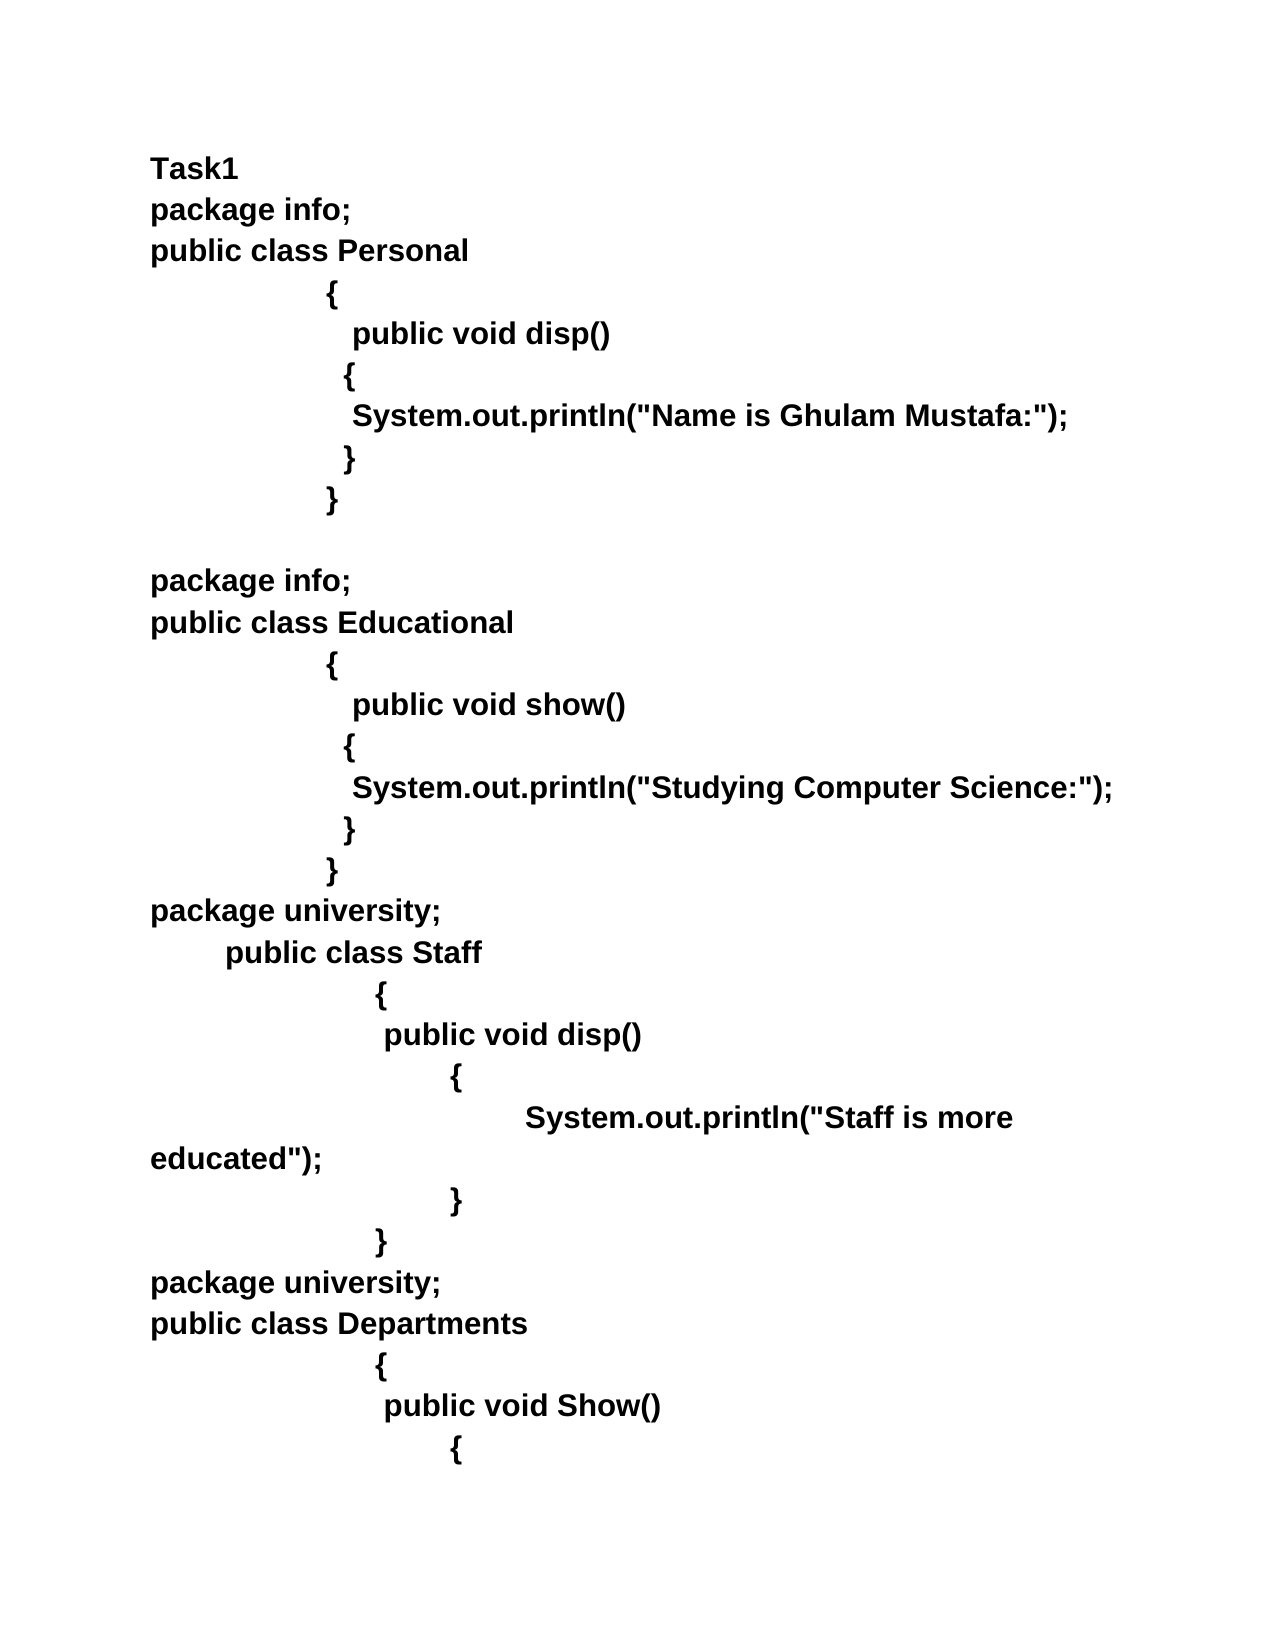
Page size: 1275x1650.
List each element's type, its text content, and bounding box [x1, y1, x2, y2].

text public class Personal [150, 232, 1125, 268]
text public class Educational [150, 604, 1125, 640]
text } [150, 480, 1125, 516]
text package info; [150, 191, 1125, 227]
text { [150, 1346, 1125, 1382]
text Task1 [150, 150, 1125, 186]
text } [150, 1181, 1125, 1217]
text { [150, 975, 1125, 1011]
text System.out.println("Studying Computer Science:"); [150, 769, 1125, 805]
text public void show() [150, 686, 1125, 722]
text System.out.println("Staff is more educated"); [150, 1099, 1125, 1176]
text { [150, 727, 1125, 763]
text package university; [150, 892, 1125, 928]
text public void disp() [150, 1016, 1125, 1052]
text public void Show() [150, 1387, 1125, 1423]
text System.out.println("Name is Ghulam Mustafa:"); [150, 397, 1125, 433]
text { [150, 356, 1125, 392]
text { [150, 1429, 1125, 1465]
text public class Departments [150, 1305, 1125, 1341]
text } [150, 851, 1125, 887]
text public void disp() [150, 315, 1125, 351]
text package university; [150, 1264, 1125, 1300]
text } [150, 439, 1125, 475]
text } [150, 1222, 1125, 1258]
text { [150, 274, 1125, 310]
text public class Staff [150, 934, 1125, 970]
text { [150, 645, 1125, 681]
text { [150, 1057, 1125, 1093]
text } [150, 810, 1125, 846]
text package info; [150, 562, 1125, 598]
